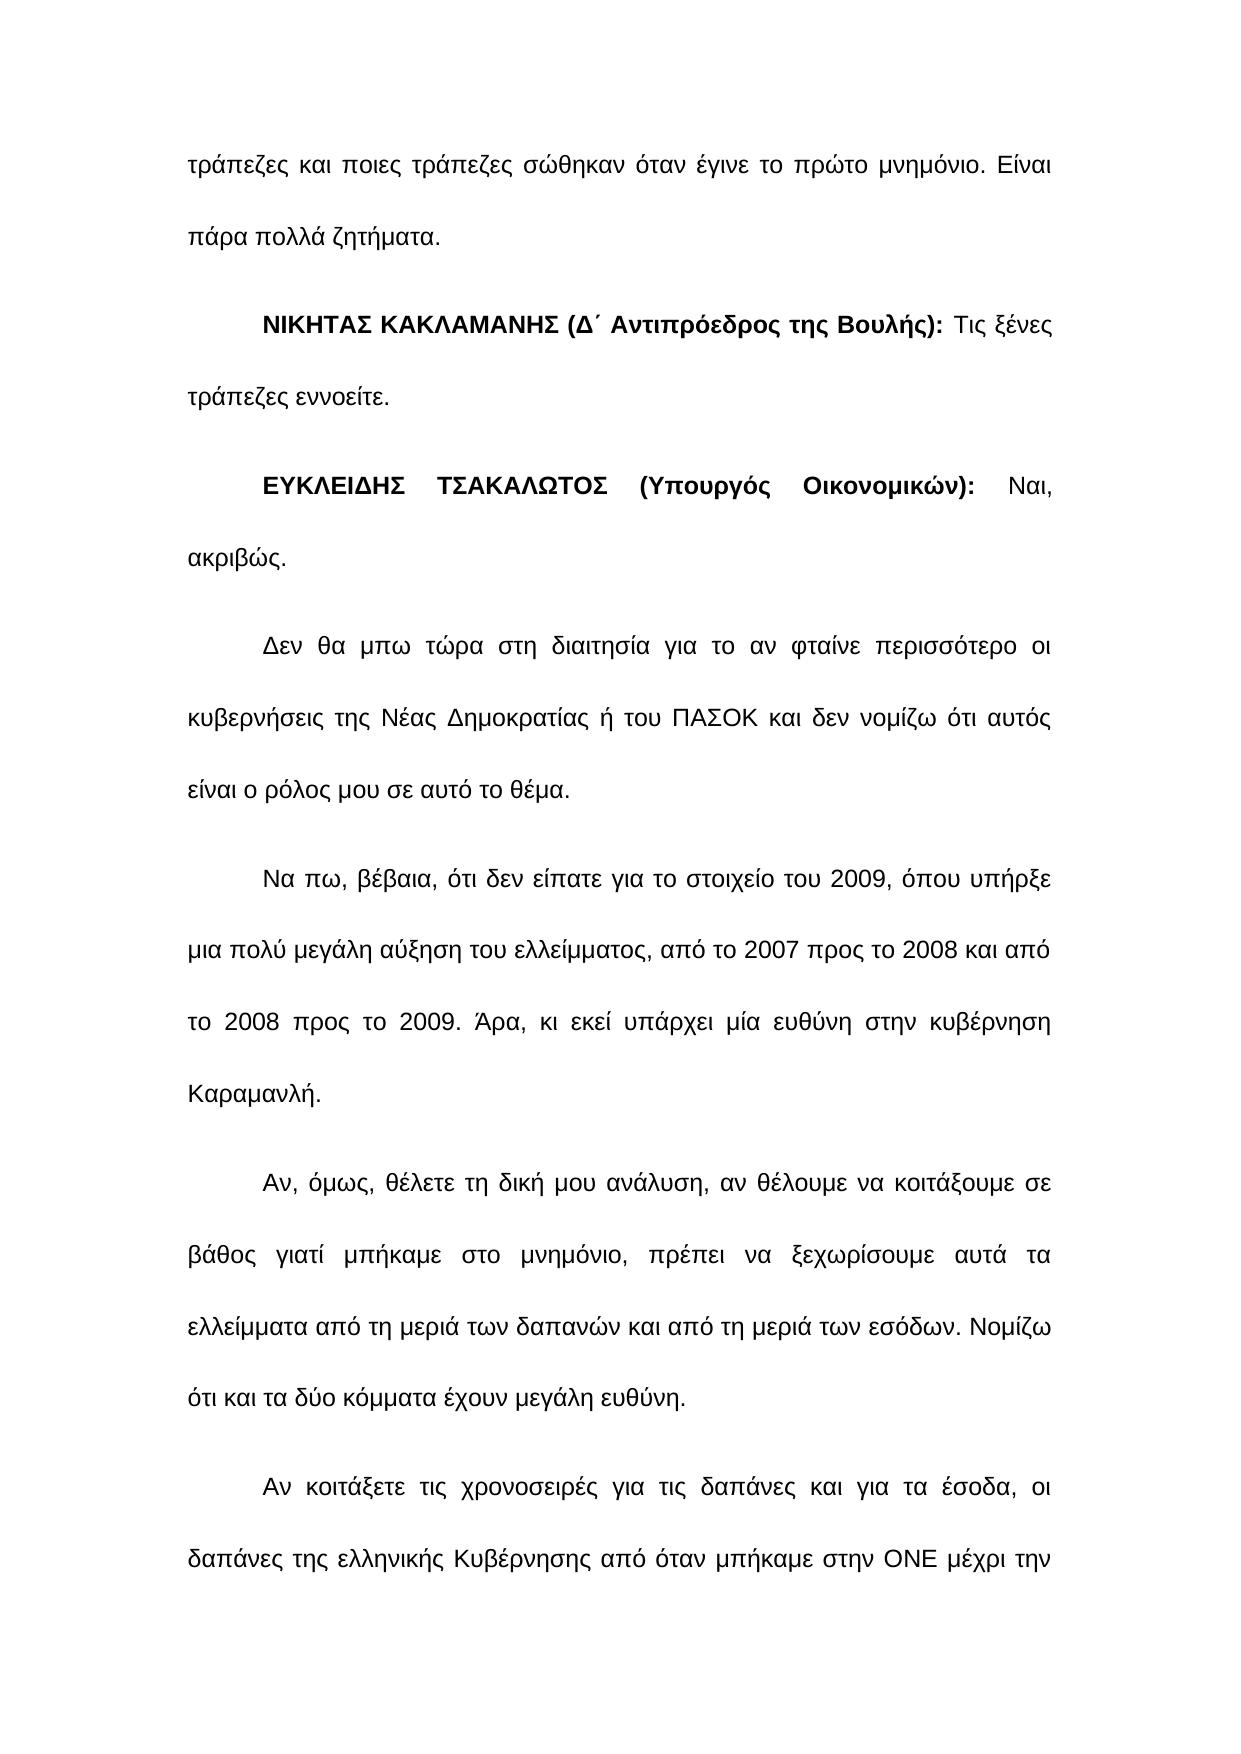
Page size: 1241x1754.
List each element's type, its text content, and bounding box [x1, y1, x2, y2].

text ΝΙΚΗΤΑΣ ΚΑΚΛΑΜΑΝΗΣ (Δ΄ Αντιπρόεδρος της Βουλής): Τις ξένες τράπεζες εννοείτε. [187, 310, 1053, 411]
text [187, 1472, 1053, 1572]
text Αν, όμως, θέλετε τη δική μου ανάλυση, αν θέλουμε να κοιτάξουμε σε βάθος γιατί μπήκαμε στο μνημόνιο, πρέπει να ξεχωρίσουμε αυτά τα ελλείμματα από τη μεριά των δαπανών και από τη μεριά των εσόδων. Νομίζω ότι και τα δύο κόμματα έχουν μεγάλη ευθύνη. [187, 1168, 1053, 1412]
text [187, 150, 1053, 251]
text ΕΥΚΛΕΙΔΗΣ ΤΣΑΚΑΛΩΤΟΣ (Υπουργός Οικονομικών): Ναι, ακριβώς. [187, 471, 1053, 571]
text Να πω, βέβαια, ότι δεν είπατε για το στοιχείο του 2009, όπου υπήρξε μια πολύ μεγάλη αύξηση του ελλείμματος, από το 2007 προς το 2008 και από το 2008 προς το 2009. Άρα, κι εκεί υπάρχει μία ευθύνη στην κυβέρνηση Καραμανλή. [187, 863, 1053, 1108]
text Δεν θα μπω τώρα στη διαιτησία για το αν φταίνε περισσότερο οι κυβερνήσεις της Νέας Δημοκρατίας ή του ΠΑΣΟΚ και δεν νομίζω ότι αυτός είναι ο ρόλος μου σε αυτό το θέμα. [187, 631, 1053, 804]
